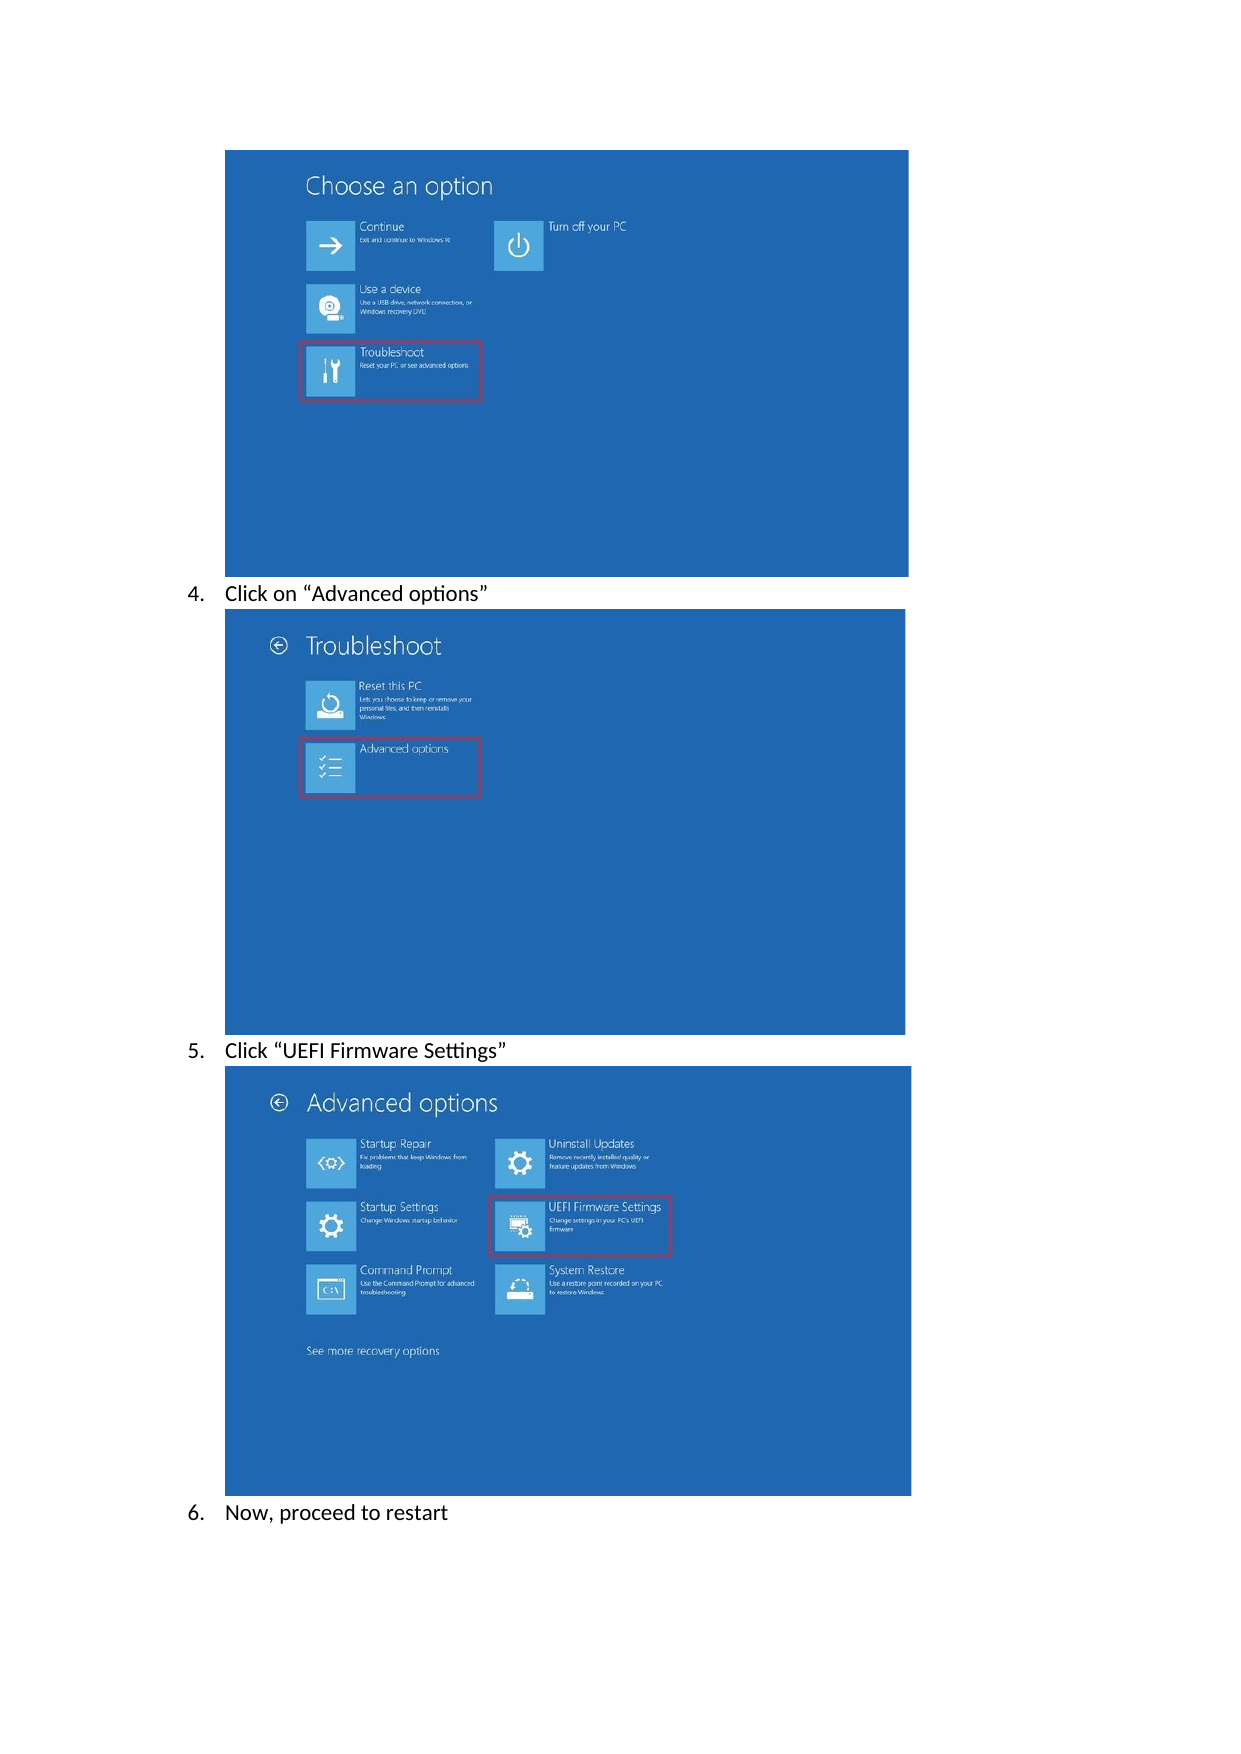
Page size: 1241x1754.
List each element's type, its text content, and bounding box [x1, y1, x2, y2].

picture [225, 150, 909, 577]
list Click “UEFI Firmware Settings” [187, 1037, 1090, 1064]
list Now, proceed to restart [187, 1498, 1090, 1526]
picture [225, 609, 906, 1035]
picture [225, 1066, 912, 1496]
list Click on “Advanced options” [187, 579, 1090, 607]
